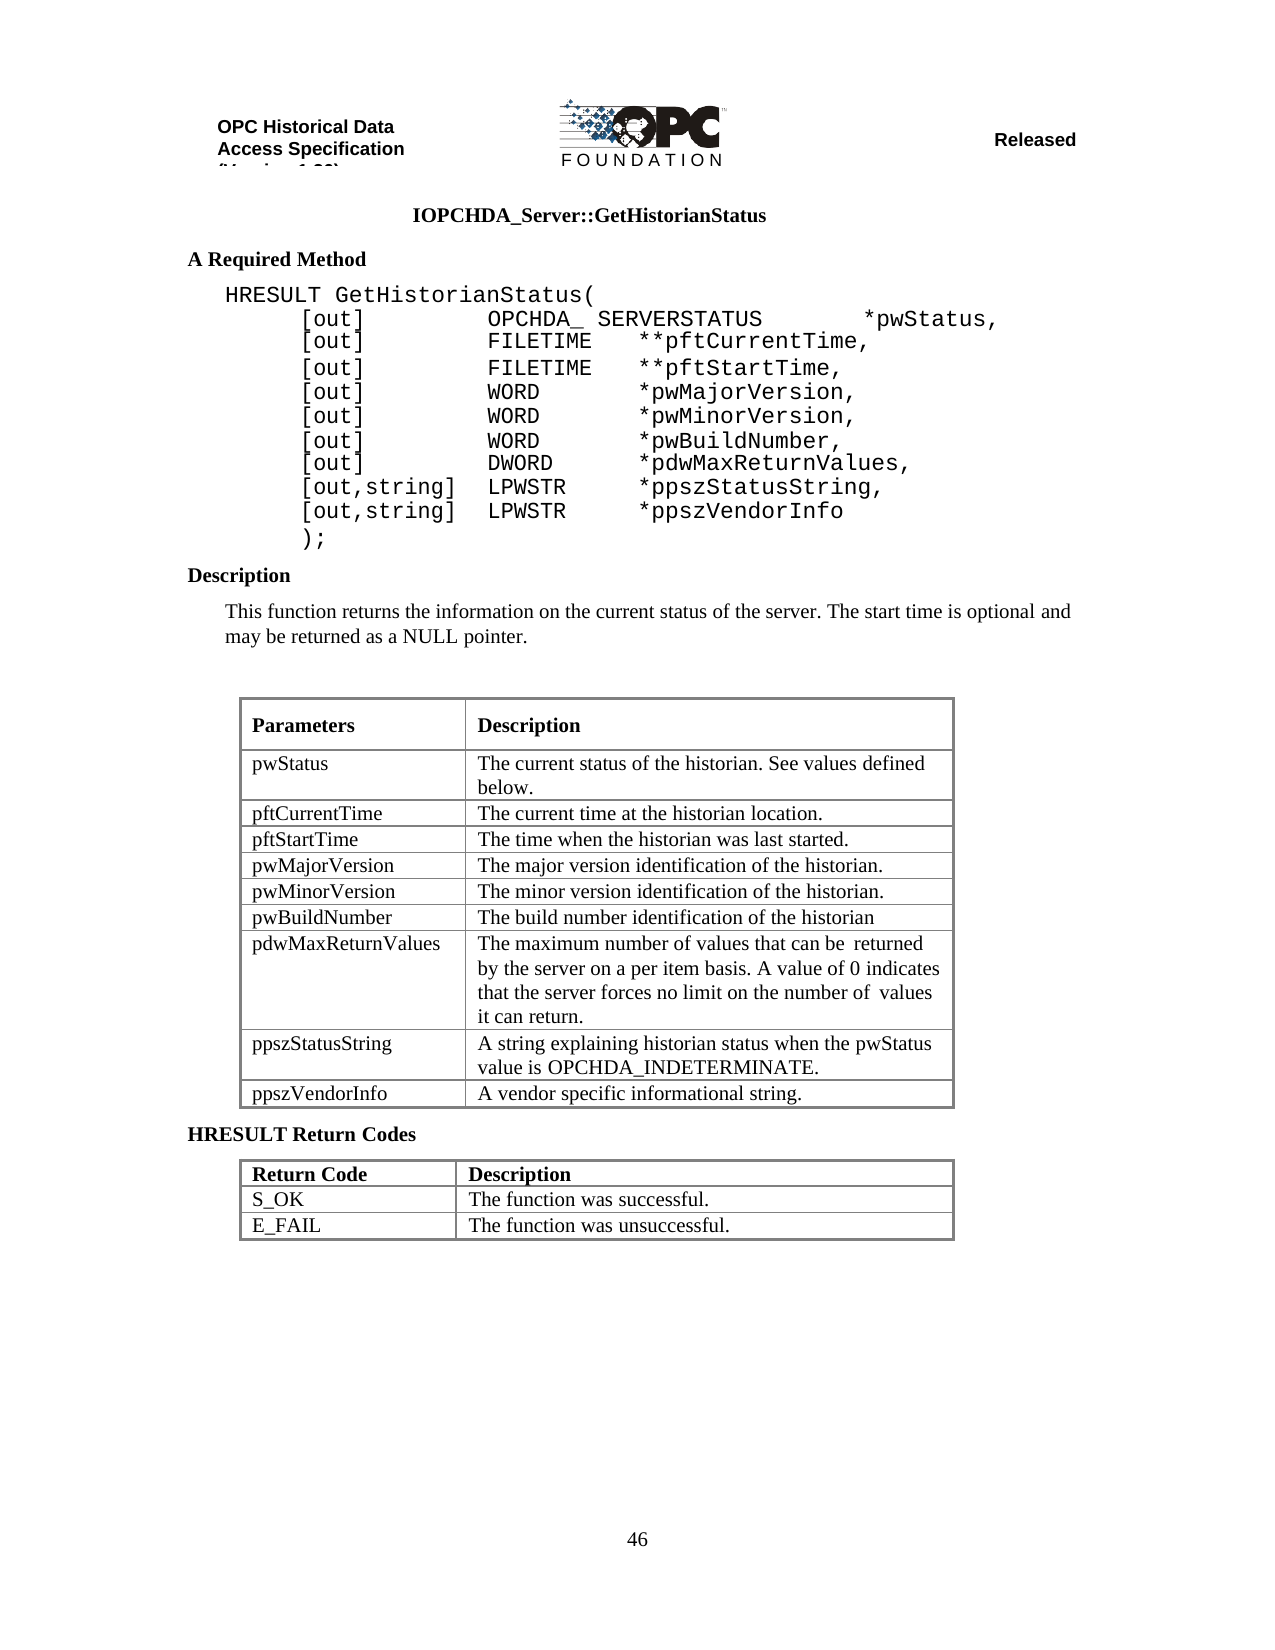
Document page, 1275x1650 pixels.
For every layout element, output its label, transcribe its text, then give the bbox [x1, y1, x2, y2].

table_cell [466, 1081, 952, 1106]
picture [559, 99, 727, 148]
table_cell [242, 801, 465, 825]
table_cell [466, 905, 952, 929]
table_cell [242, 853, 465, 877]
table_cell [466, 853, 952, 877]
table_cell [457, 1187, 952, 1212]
text HRESULT GetHistorianStatus( [225, 282, 1096, 307]
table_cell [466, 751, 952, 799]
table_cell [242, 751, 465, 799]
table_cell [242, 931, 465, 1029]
text [out] OPCHDA_ SERVERSTATUS *pwStatus, [out] FILETIME **pftCurrentTime, [300, 308, 1000, 356]
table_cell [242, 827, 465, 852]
text A Required Method [187, 247, 1096, 271]
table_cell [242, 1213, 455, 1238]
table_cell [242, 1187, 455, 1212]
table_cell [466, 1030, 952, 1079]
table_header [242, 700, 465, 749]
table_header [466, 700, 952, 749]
subtitle IOPCHDA_Server::GetHistorianStatus [412, 203, 1096, 227]
subtitle HRESULT Return Codes [187, 1122, 1096, 1146]
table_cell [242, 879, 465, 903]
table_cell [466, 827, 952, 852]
text [out] WORD *pwMinorVersion, [300, 404, 1096, 429]
text [out] WORD *pwBuildNumber, [out] DWORD *pdwMaxReturnValues, [out,string] LPWSTR *ppszStatusString, [out,string] LPWSTR *ppszVendorInfo [300, 429, 913, 526]
text [out] WORD *pwMajorVersion, [300, 380, 1096, 404]
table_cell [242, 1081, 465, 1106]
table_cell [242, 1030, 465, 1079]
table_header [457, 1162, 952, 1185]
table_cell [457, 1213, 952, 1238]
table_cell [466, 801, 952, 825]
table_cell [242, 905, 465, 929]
text This function returns the information on the current status of the server. The start time is optional and may be returned as a NULL pointer. [225, 599, 1096, 648]
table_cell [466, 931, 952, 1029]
text ); [300, 526, 1096, 550]
text [out] FILETIME **pftStartTime, [300, 356, 1096, 380]
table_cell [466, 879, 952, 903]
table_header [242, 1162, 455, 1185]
text Description [187, 563, 1096, 587]
